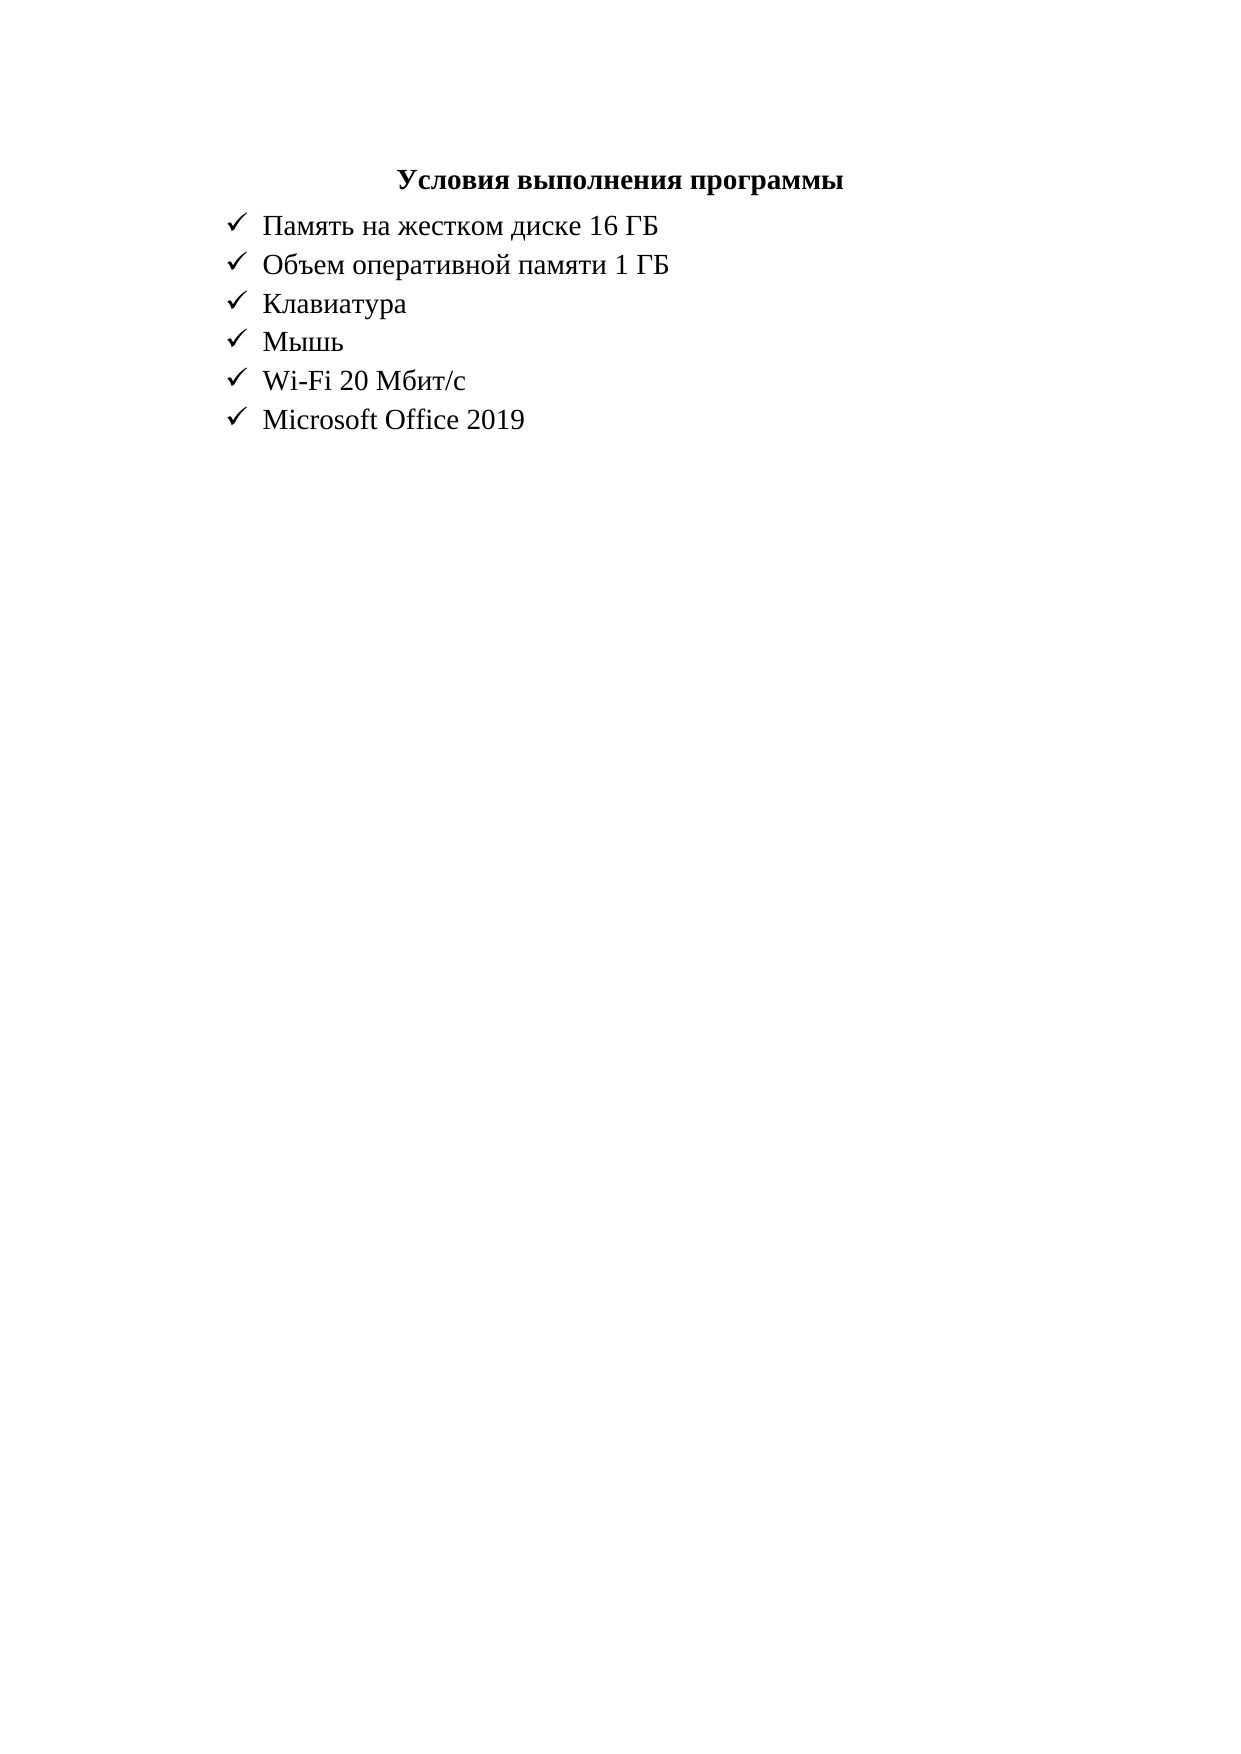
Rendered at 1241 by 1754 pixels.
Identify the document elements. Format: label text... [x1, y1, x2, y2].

list Wi-Fi 20 Мбит/с [225, 363, 1090, 397]
list Память на жестком диске 16 ГБ [225, 208, 1090, 242]
list Мышь [225, 324, 1090, 358]
list Объем оперативной памяти 1 ГБ [225, 247, 1090, 281]
text Условия выполнения программы [150, 162, 1090, 196]
list Microsoft Office 2019 [225, 402, 1090, 435]
list Клавиатура [225, 286, 1090, 319]
